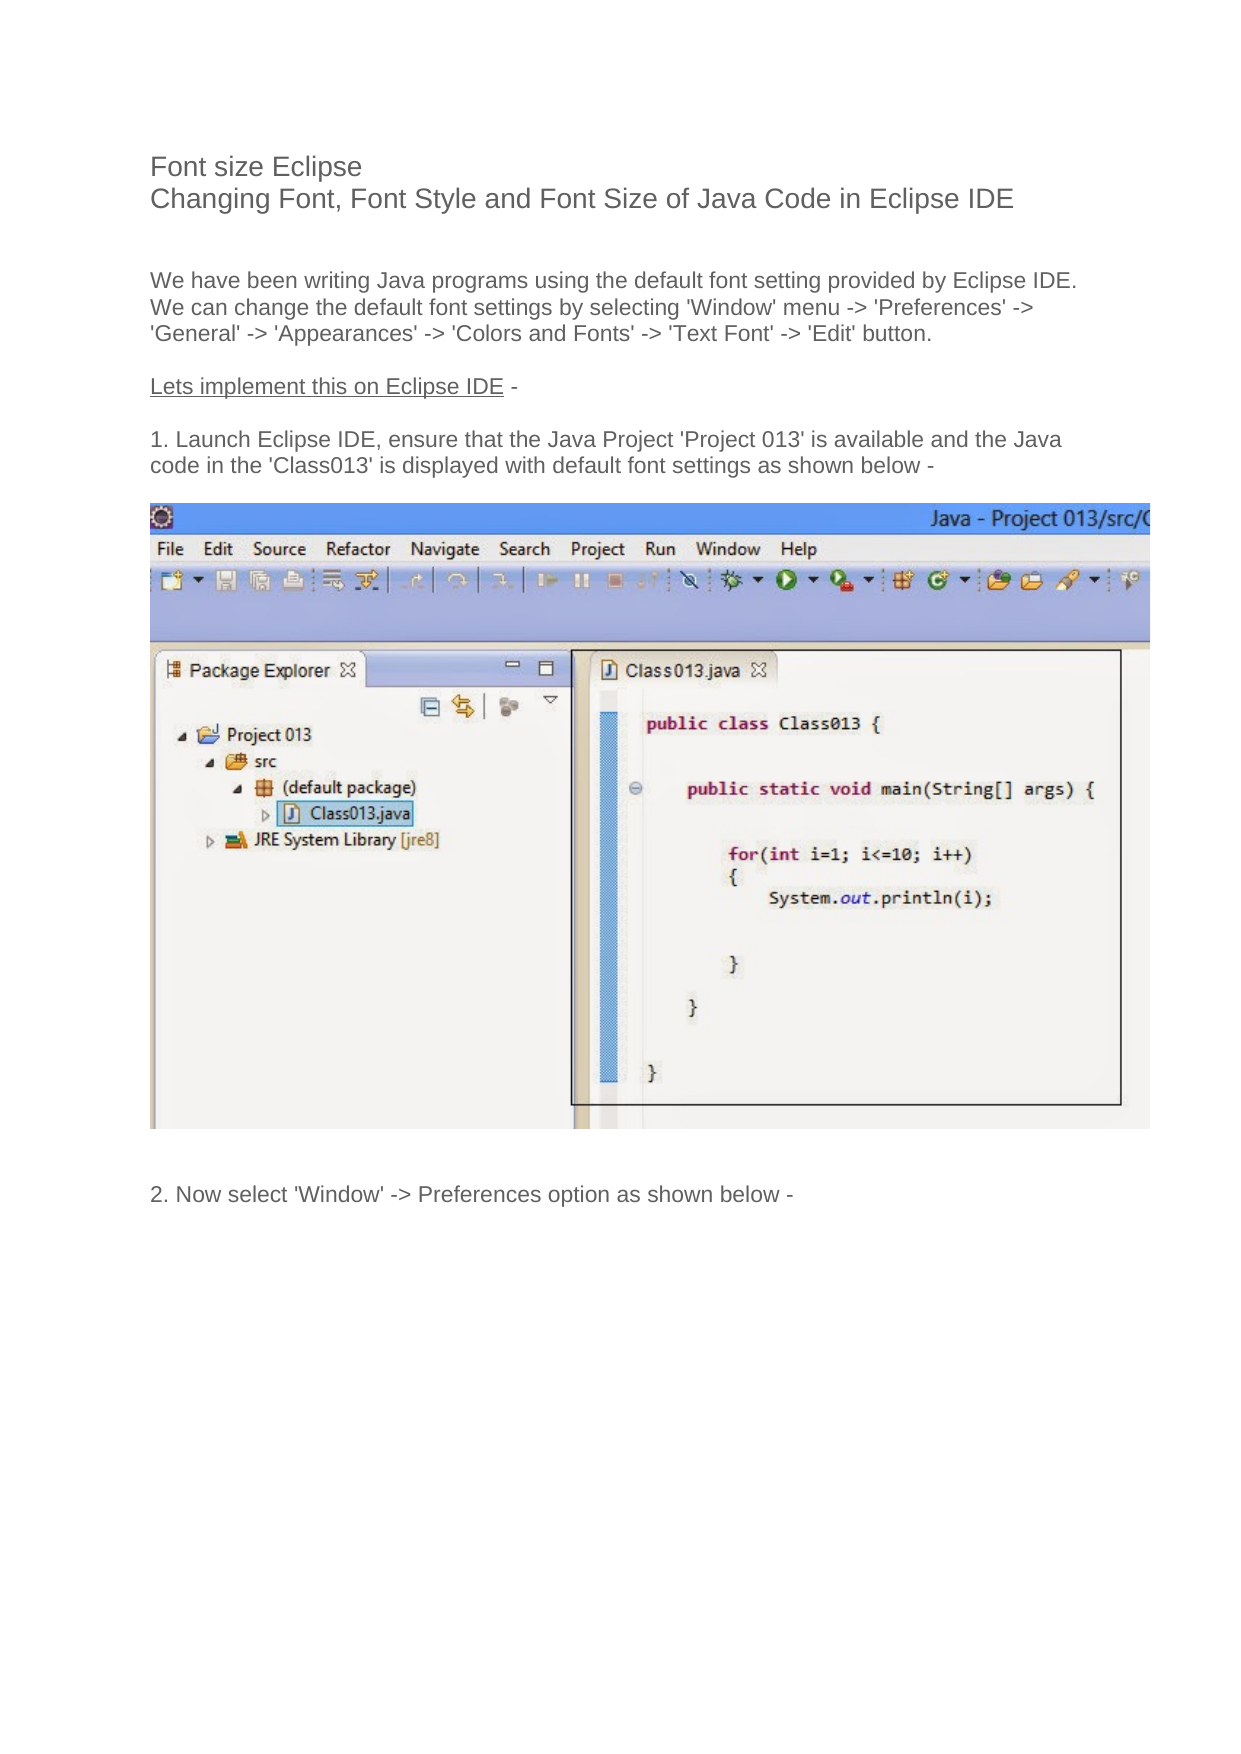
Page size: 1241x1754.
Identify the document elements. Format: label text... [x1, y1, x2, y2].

text Font size Eclipse [150, 150, 1090, 182]
text We have been writing Java programs using the default font setting provided by Eclipse IDE. We can change the default font settings by selecting 'Window' menu -> 'Preferences' -> 'General' -> 'Appearances' -> 'Colors and Fonts' -> 'Text Font' -> 'Edit' button. Lets implement this on Eclipse IDE - 1. Launch Eclipse IDE, ensure that the Java Project 'Project 013' is available and the Java code in the 'Class013' is displayed with default font settings as shown below - [150, 215, 1090, 478]
text 2. Now select 'Window' -> Preferences option as shown below - [150, 1129, 1090, 1208]
text Changing Font, Font Style and Font Size of Java Code in Eclipse IDE [150, 182, 1090, 215]
picture [150, 503, 1151, 1129]
